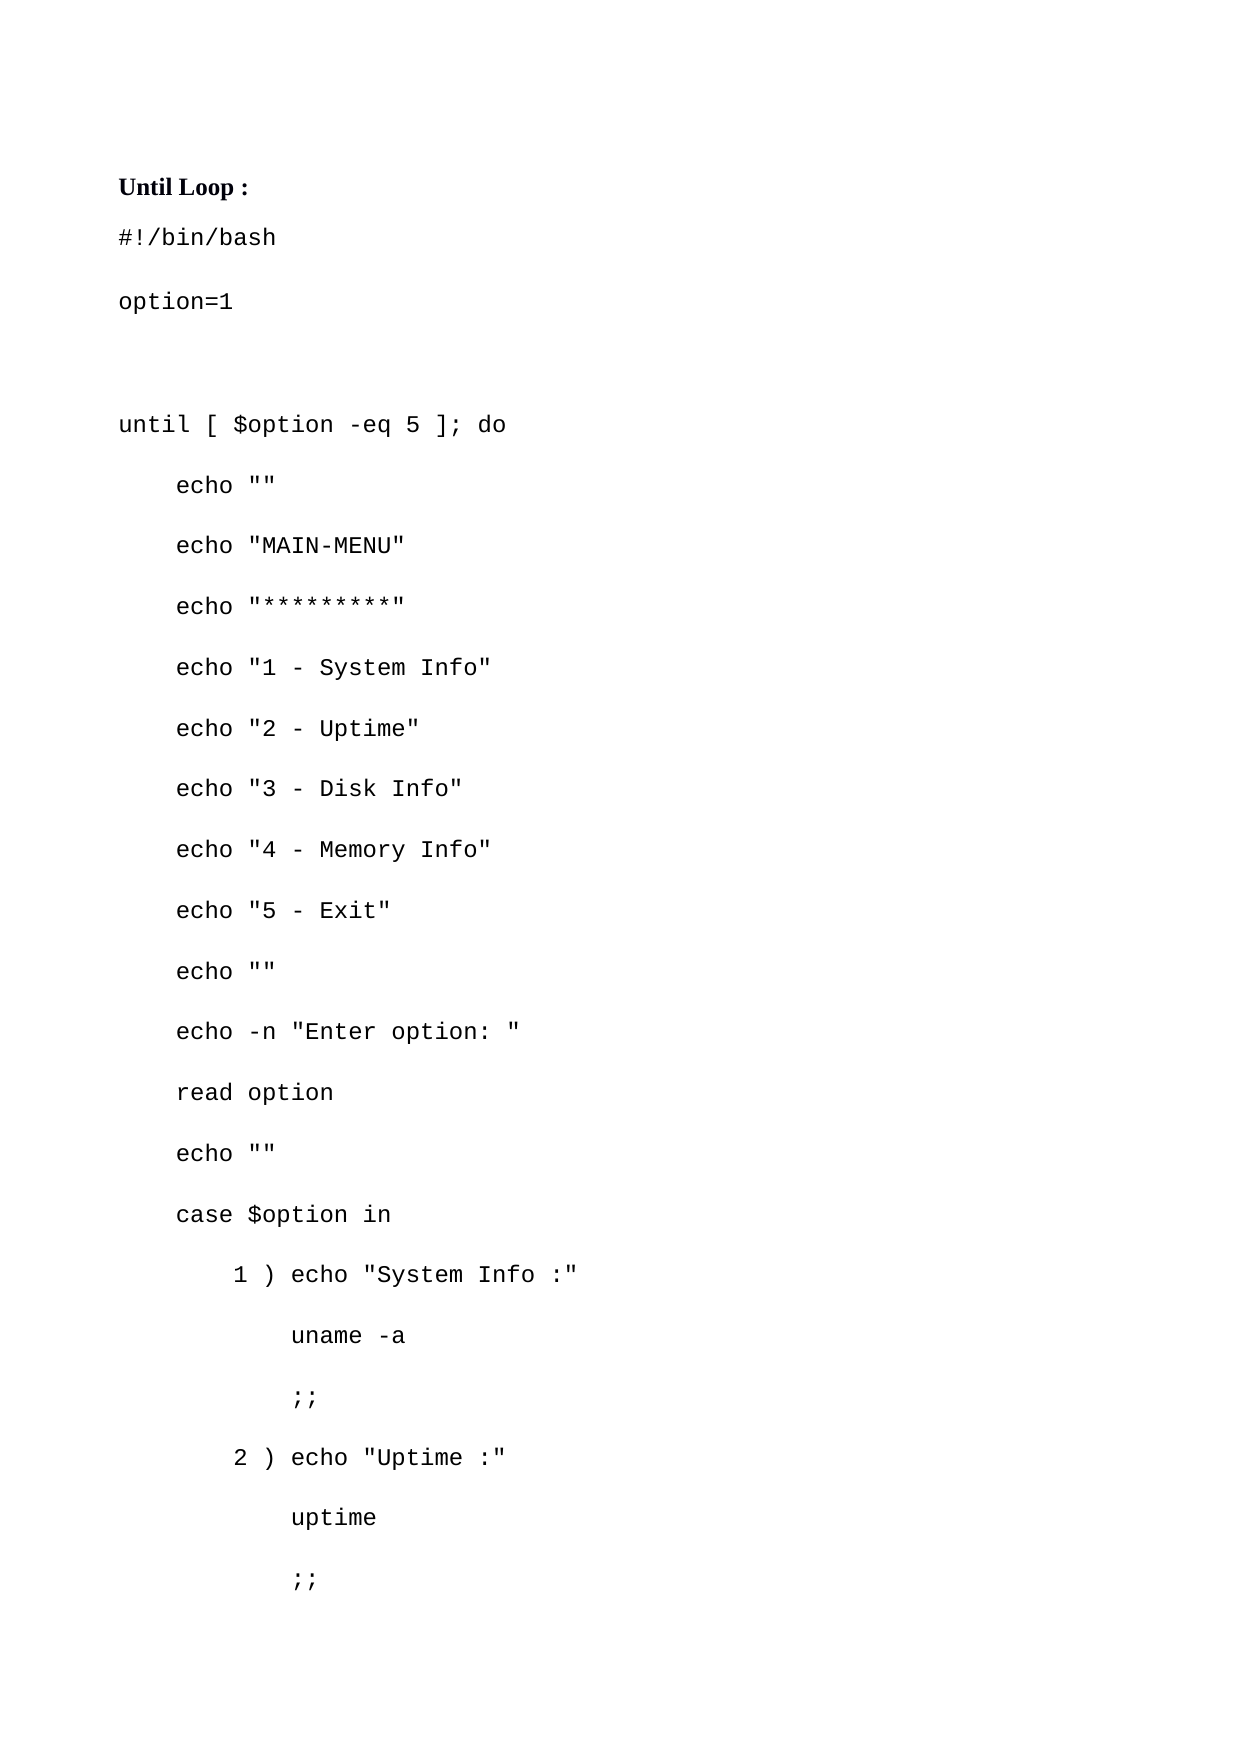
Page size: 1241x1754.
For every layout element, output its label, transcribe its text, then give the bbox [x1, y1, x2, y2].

text echo -n "Enter option: " [118, 1020, 1122, 1047]
text echo "" [118, 1141, 1122, 1168]
text echo "4 - Memory Info" [118, 838, 1122, 865]
text case $option in [118, 1202, 1122, 1229]
text uname -a [118, 1323, 1122, 1351]
text echo "*********" [118, 595, 1122, 622]
text echo "1 - System Info" [118, 655, 1122, 683]
text 1 ) echo "System Info :" [118, 1263, 1122, 1290]
text until [ $option -eq 5 ]; do [118, 412, 1122, 440]
text Until Loop : [118, 172, 1122, 201]
text 2 ) echo "Uptime :" [118, 1445, 1122, 1472]
text ;; [118, 1566, 1122, 1593]
text echo "3 - Disk Info" [118, 777, 1122, 804]
text uptime [118, 1506, 1122, 1533]
text echo "5 - Exit" [118, 898, 1122, 926]
text option=1 [118, 290, 1122, 317]
text ;; [118, 1384, 1122, 1411]
text echo "2 - Uptime" [118, 716, 1122, 743]
text #!/bin/bash [118, 226, 1122, 253]
text echo "MAIN-MENU" [118, 534, 1122, 561]
text echo "" [118, 473, 1122, 500]
text echo "" [118, 959, 1122, 986]
text read option [118, 1081, 1122, 1108]
